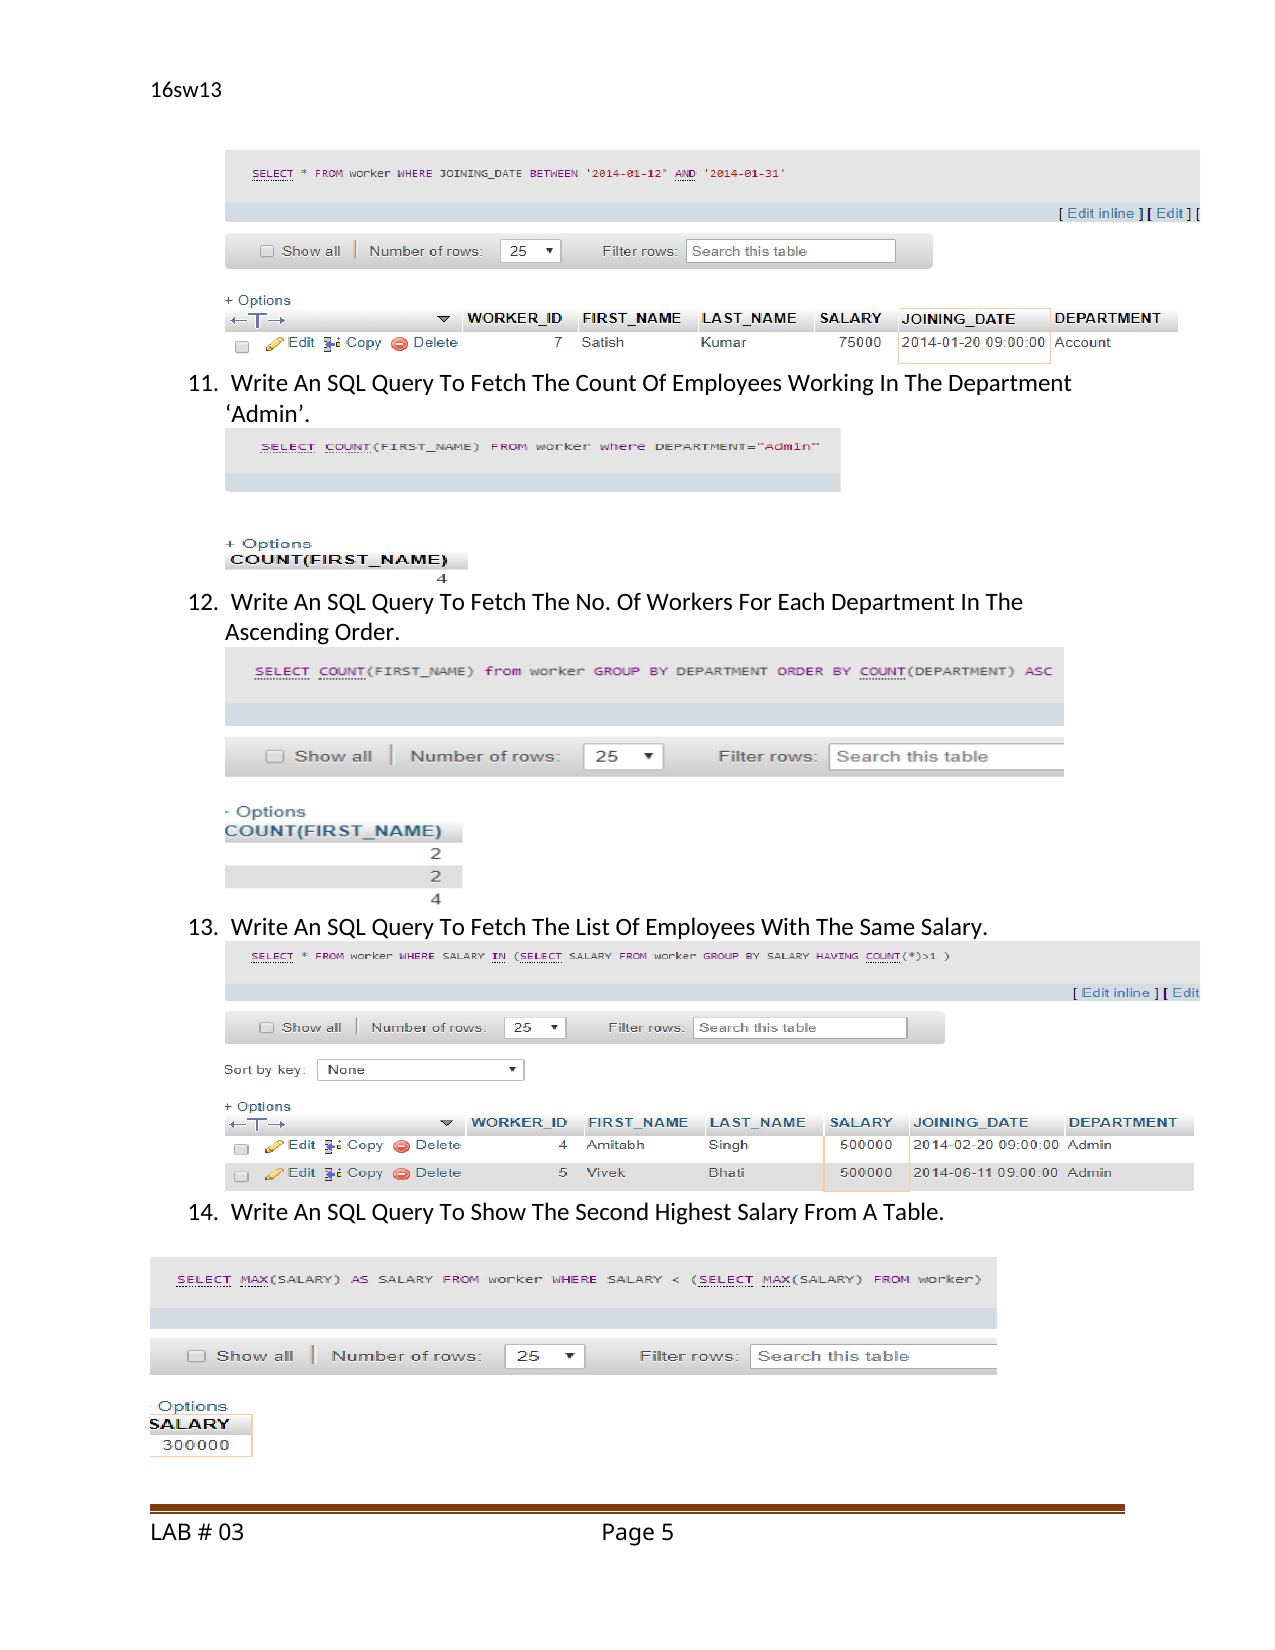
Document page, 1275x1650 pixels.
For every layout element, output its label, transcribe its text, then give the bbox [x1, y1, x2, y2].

picture [225, 428, 841, 586]
picture [225, 150, 1200, 368]
list Write An SQL Query To Fetch The List Of Employees With The Same Salary. [187, 911, 1125, 942]
picture [150, 1257, 997, 1459]
list Write An SQL Query To Show The Second Highest Salary From A Table. [187, 1196, 1125, 1227]
picture [225, 647, 1064, 912]
list Write An SQL Query To Fetch The Count Of Employees Working In The Department ‘Admin’. [187, 367, 1125, 428]
picture [225, 941, 1200, 1197]
list Write An SQL Query To Fetch The No. Of Workers For Each Department In The Ascending Order. [187, 586, 1125, 647]
